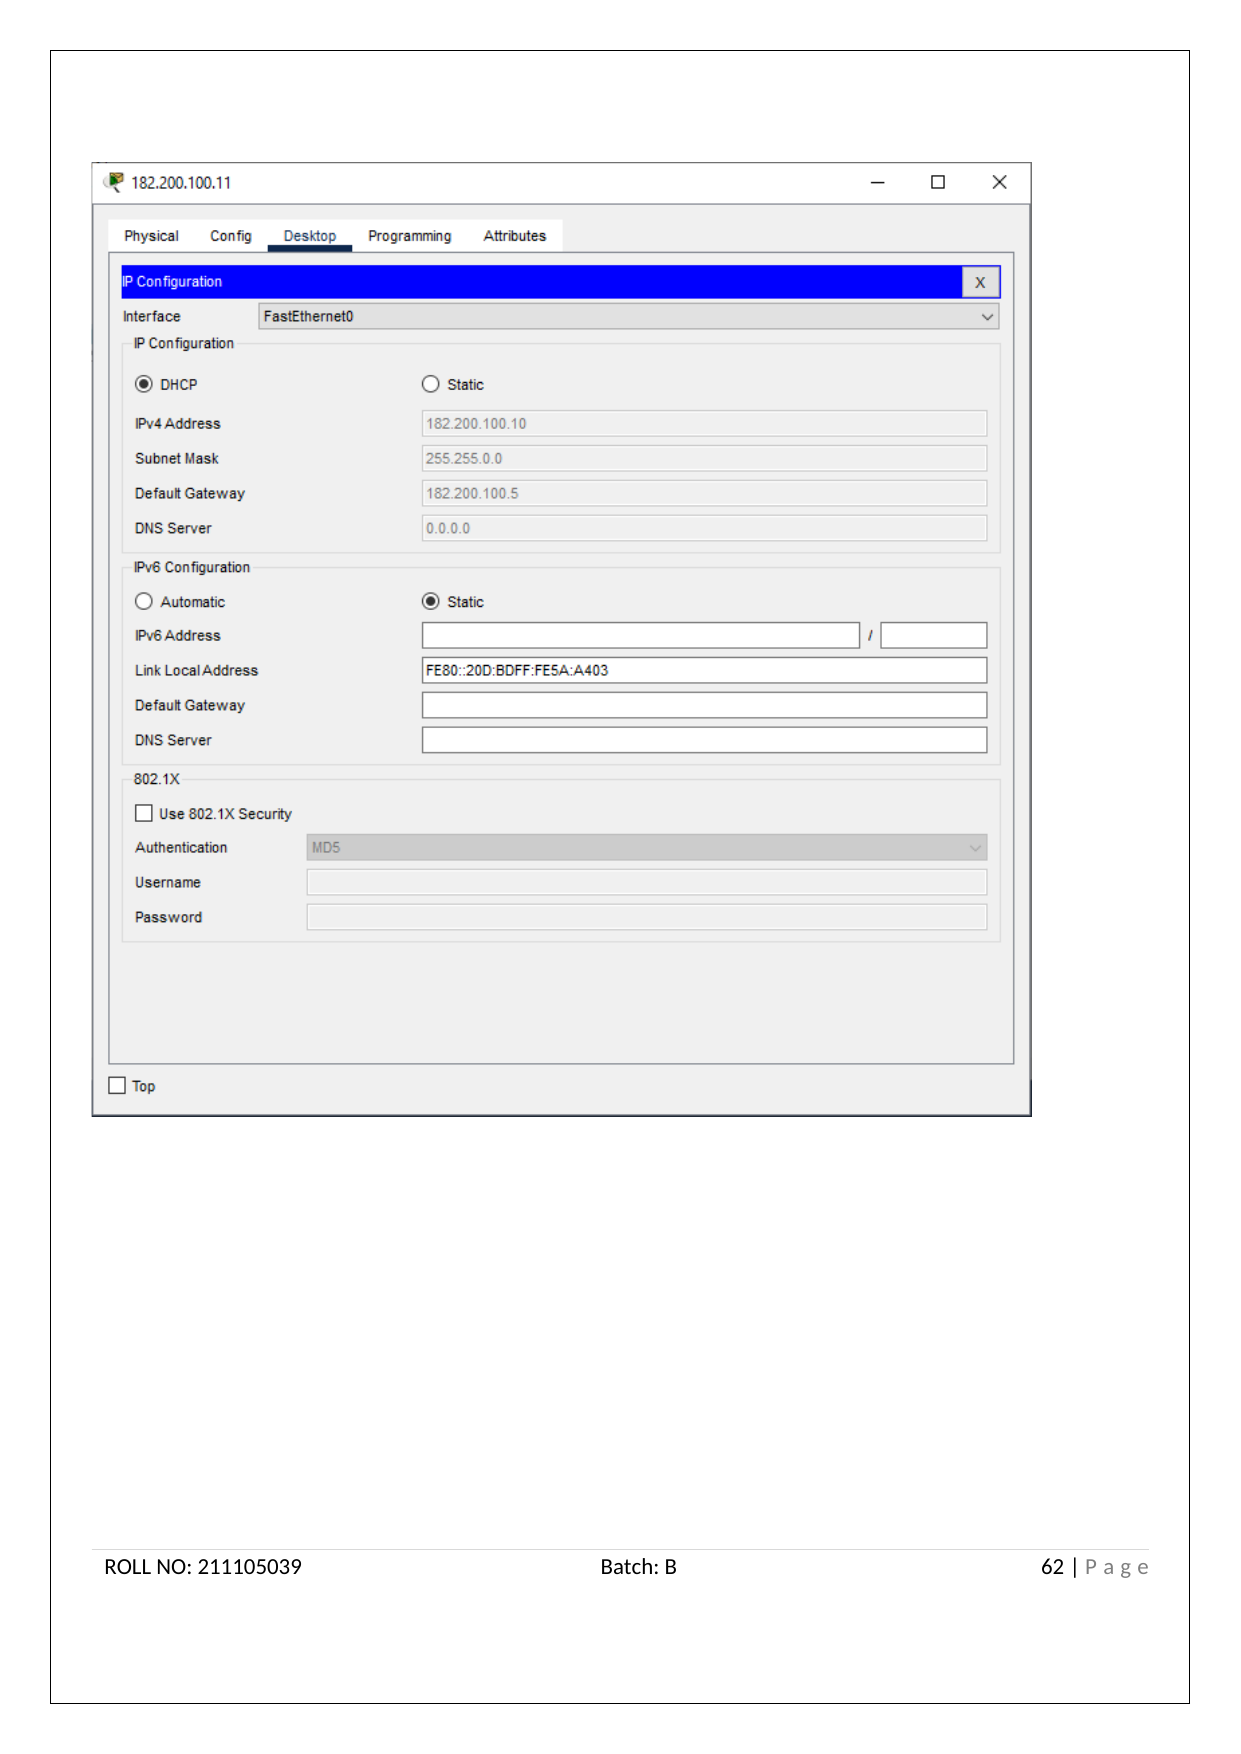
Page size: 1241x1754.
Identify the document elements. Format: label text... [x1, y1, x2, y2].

picture [91, 162, 1032, 1117]
